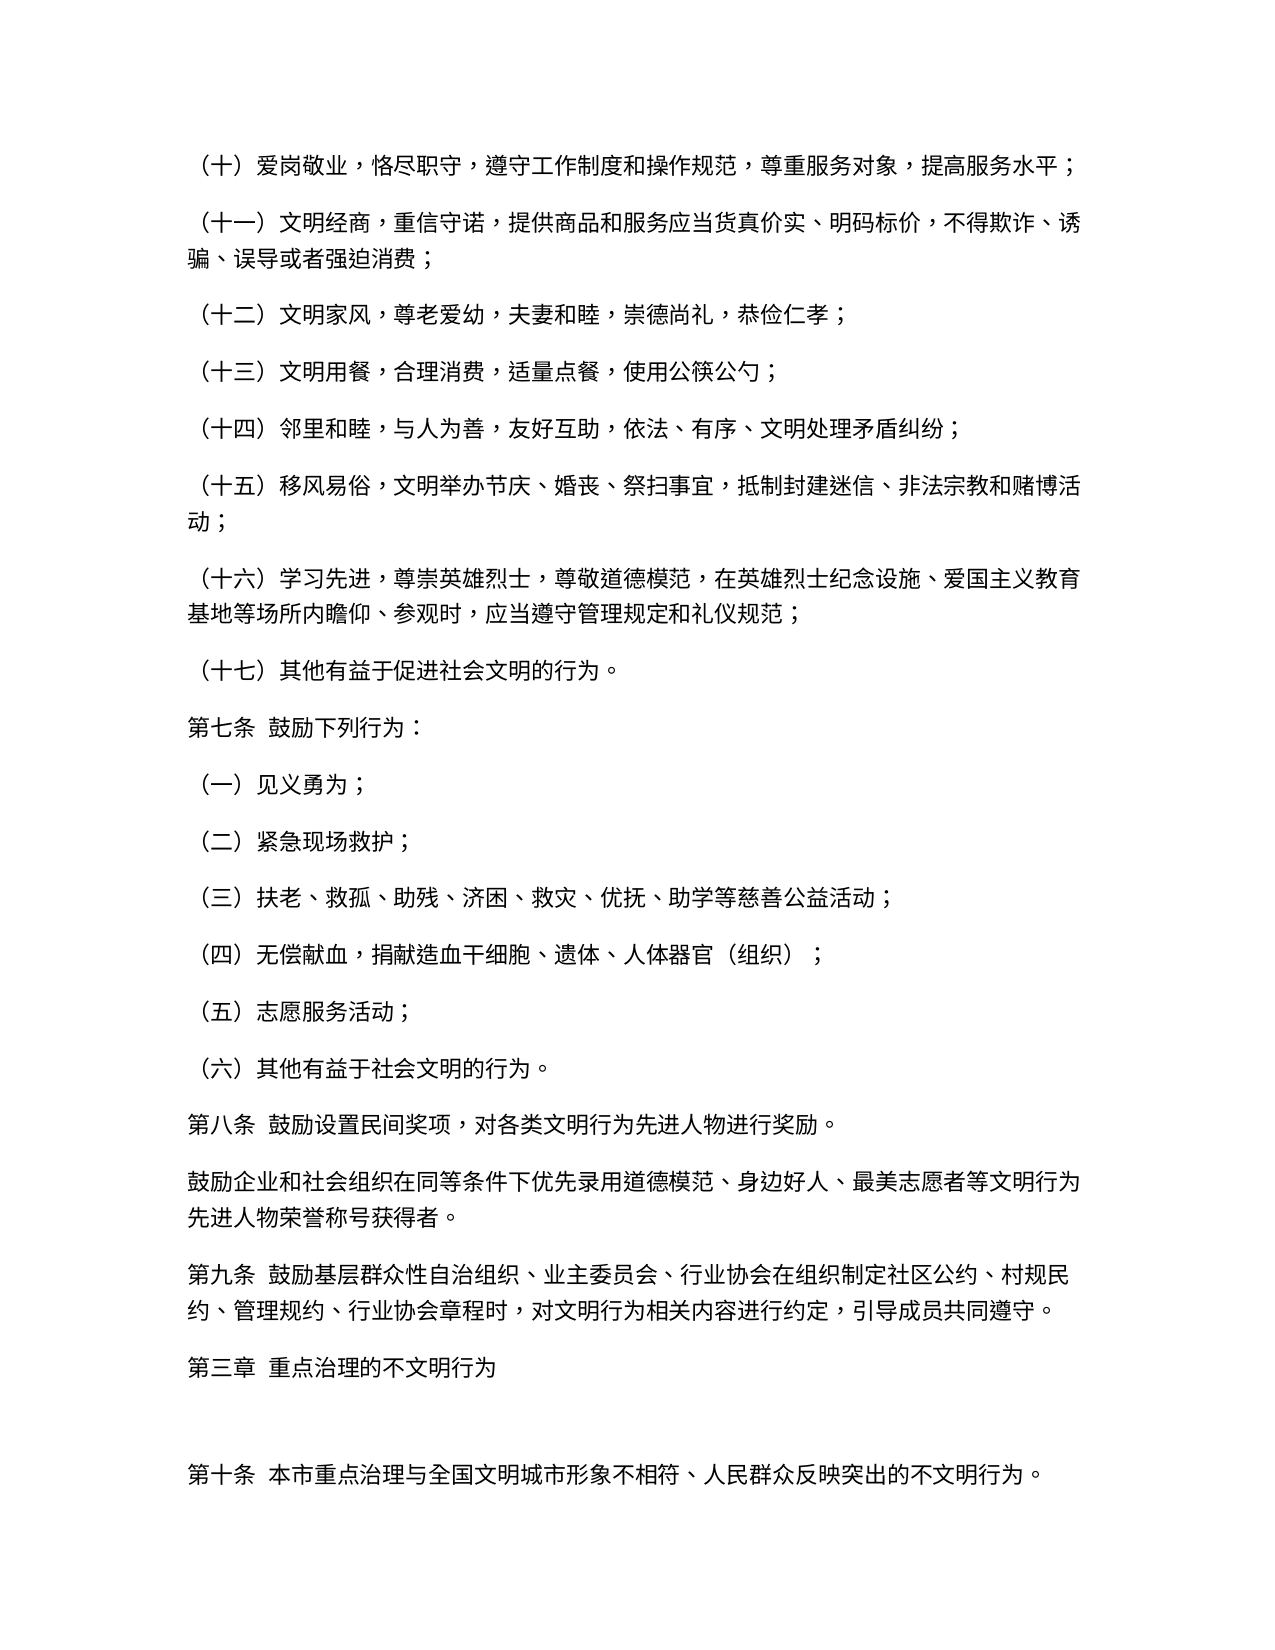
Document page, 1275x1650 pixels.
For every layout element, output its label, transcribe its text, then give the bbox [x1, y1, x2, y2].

text 第八条 鼓励设置民间奖项，对各类文明行为先进人物进行奖励。 [187, 1109, 1087, 1141]
text 第三章 重点治理的不文明行为 [187, 1352, 1087, 1383]
text （一）见义勇为； [187, 769, 1087, 800]
text （四）无偿献血，捐献造血干细胞、遗体、人体器官（组织）； [187, 939, 1087, 970]
text （十二）文明家风，尊老爱幼，夫妻和睦，崇德尚礼，恭俭仁孝； [187, 299, 1087, 331]
text （二）紧急现场救护； [187, 826, 1087, 857]
text （十七）其他有益于促进社会文明的行为。 [187, 655, 1087, 686]
text （十六）学习先进，尊崇英雄烈士，尊敬道德模范，在英雄烈士纪念设施、爱国主义教育基地等场所内瞻仰、参观时，应当遵守管理规定和礼仪规范； [187, 562, 1087, 630]
text （十一）文明经商，重信守诺，提供商品和服务应当货真价实、明码标价，不得欺诈、诱骗、误导或者强迫消费； [187, 207, 1087, 274]
text （十四）邻里和睦，与人为善，友好互助，依法、有序、文明处理矛盾纠纷； [187, 413, 1087, 444]
text （六）其他有益于社会文明的行为。 [187, 1053, 1087, 1084]
text （五）志愿服务活动； [187, 996, 1087, 1027]
text （三）扶老、救孤、助残、济困、救灾、优抚、助学等慈善公益活动； [187, 882, 1087, 913]
text 第七条 鼓励下列行为： [187, 712, 1087, 743]
text （十五）移风易俗，文明举办节庆、婚丧、祭扫事宜，抵制封建迷信、非法宗教和赌博活动； [187, 470, 1087, 537]
text 第九条 鼓励基层群众性自治组织、业主委员会、行业协会在组织制定社区公约、村规民约、管理规约、行业协会章程时，对文明行为相关内容进行约定，引导成员共同遵守。 [187, 1259, 1087, 1326]
text 鼓励企业和社会组织在同等条件下优先录用道德模范、身边好人、最美志愿者等文明行为先进人物荣誉称号获得者。 [187, 1166, 1087, 1233]
text （十）爱岗敬业，恪尽职守，遵守工作制度和操作规范，尊重服务对象，提高服务水平； [187, 150, 1087, 181]
text （十三）文明用餐，合理消费，适量点餐，使用公筷公勺； [187, 356, 1087, 387]
text 第十条 本市重点治理与全国文明城市形象不相符、人民群众反映突出的不文明行为。 [187, 1459, 1087, 1491]
